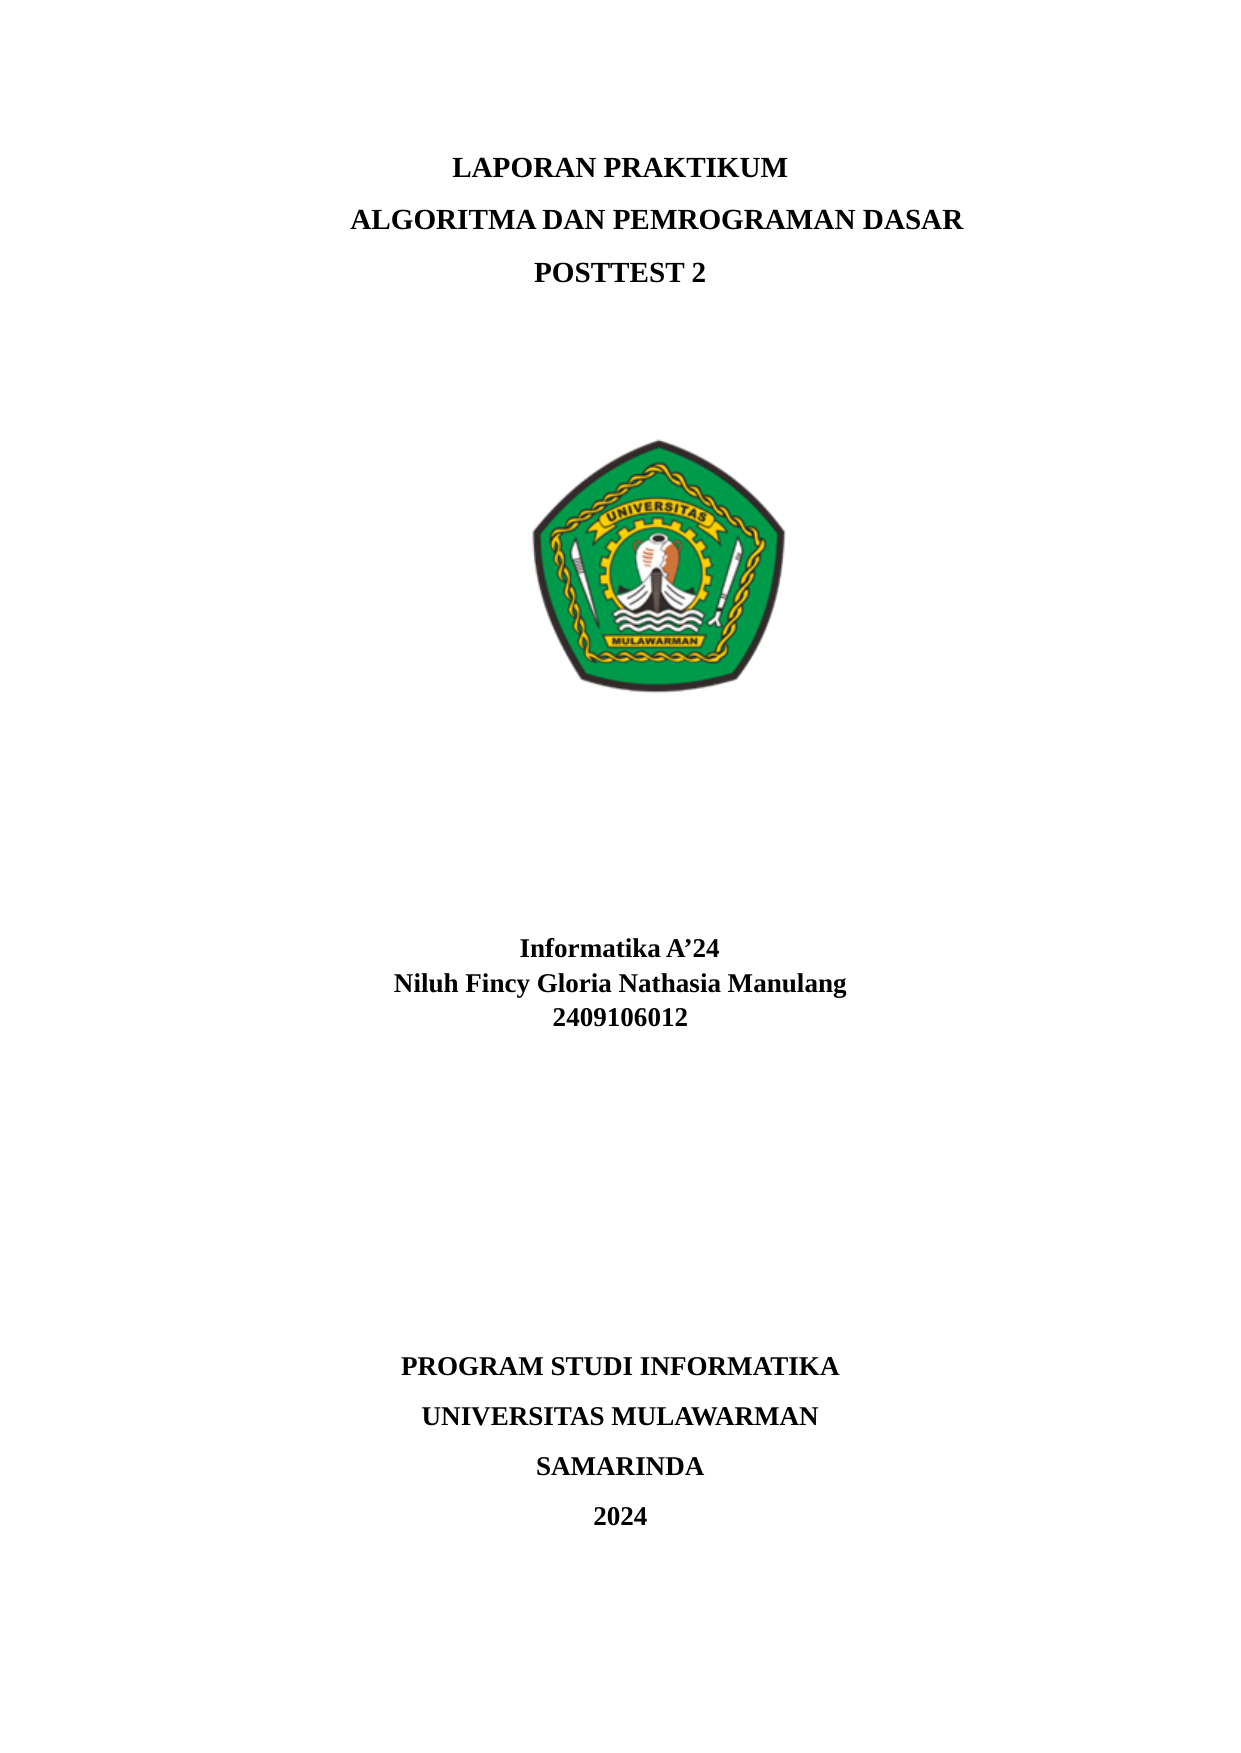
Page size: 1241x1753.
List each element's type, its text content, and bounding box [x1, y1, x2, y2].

text Informatika A’24 [187, 932, 1051, 964]
text 2024 [187, 1499, 1053, 1531]
text SAMARINDA [187, 1450, 1053, 1481]
text 2409106012 [187, 1001, 1053, 1032]
text Niluh Fincy Gloria Nathasia Manulang [187, 967, 1053, 998]
text UNIVERSITAS MULAWARMAN [187, 1400, 1053, 1431]
text PROGRAM STUDI INFORMATIKA [187, 1350, 1053, 1381]
picture [527, 437, 789, 699]
subtitle POSTTEST 2 [187, 255, 1052, 288]
text ALGORITMA DAN PEMROGRAMAN DASAR [350, 202, 1053, 236]
text LAPORAN PRAKTIKUM [187, 150, 1053, 183]
